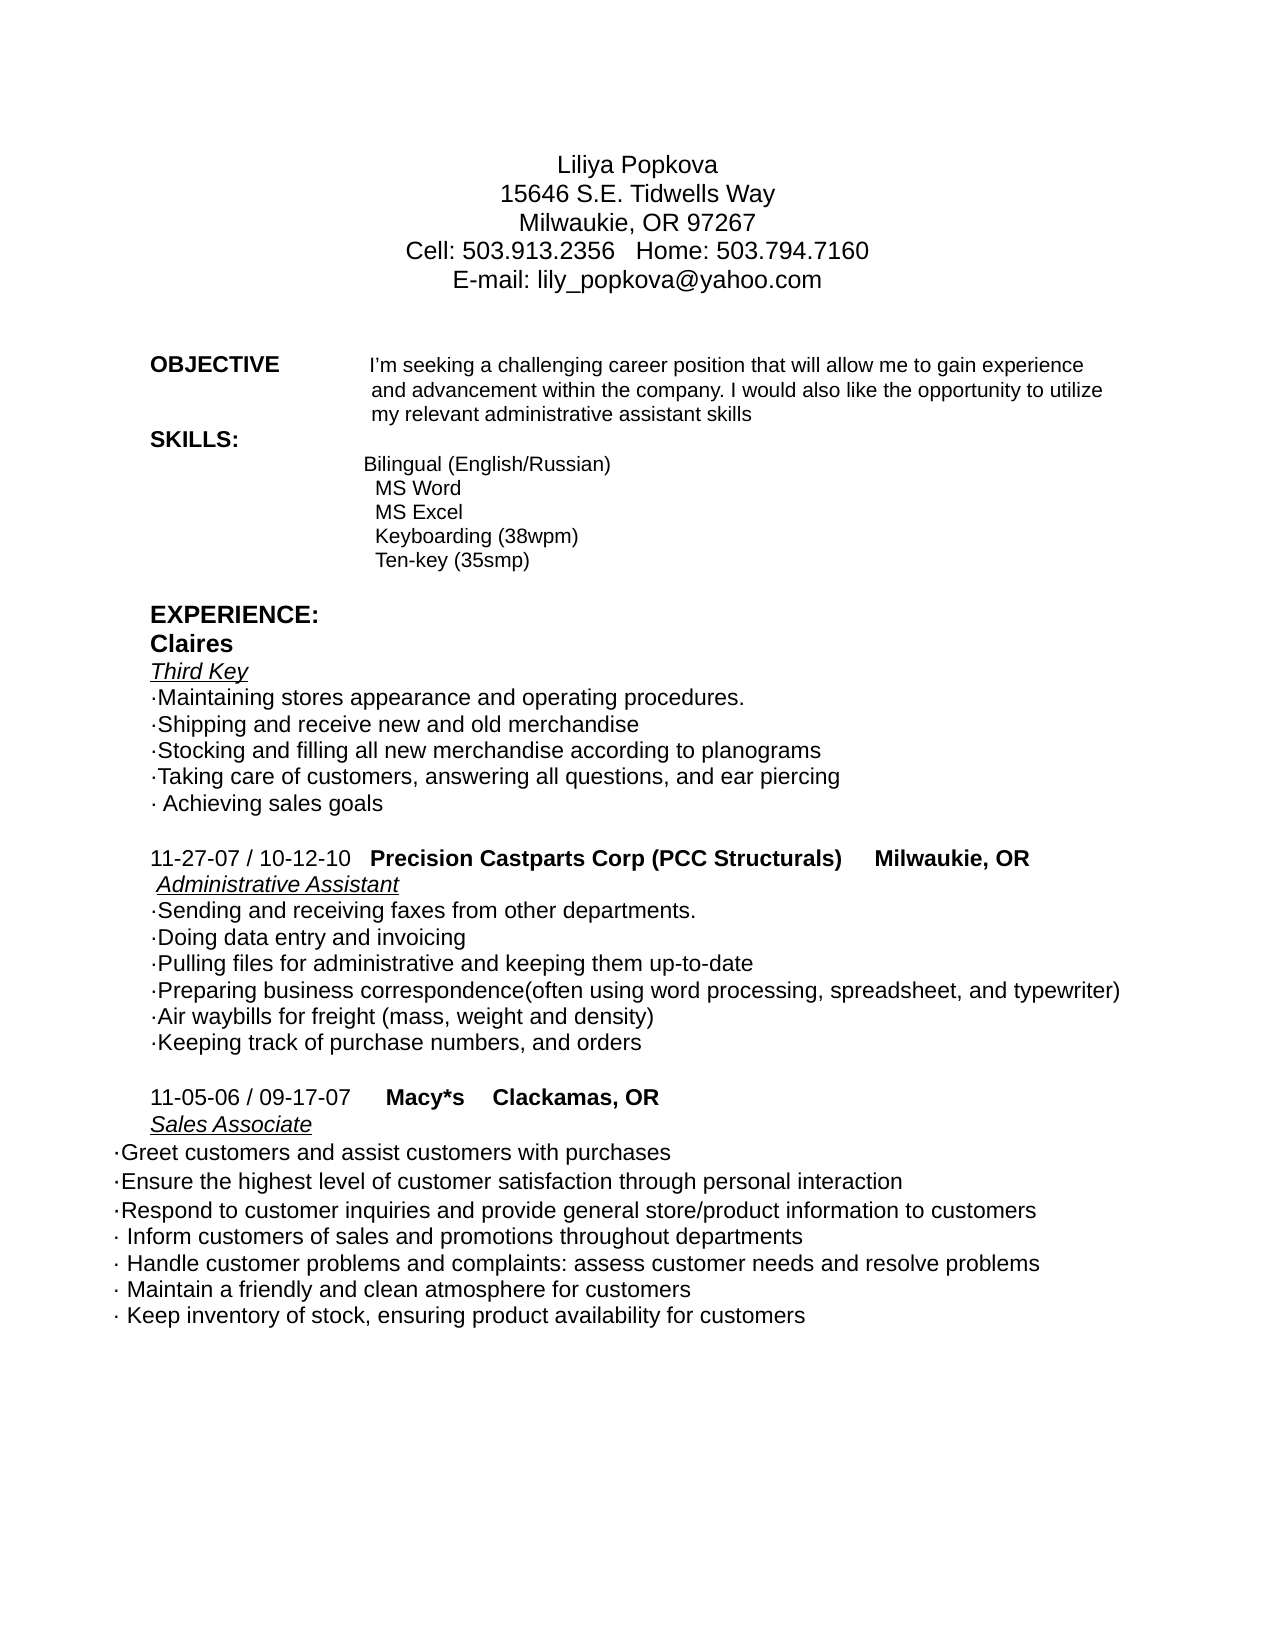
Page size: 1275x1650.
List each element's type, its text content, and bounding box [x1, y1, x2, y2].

text MS Excel [150, 500, 1125, 524]
text ·Stocking and filling all new merchandise according to planograms [150, 737, 1125, 763]
text ·Sending and receiving faxes from other departments. [150, 897, 1125, 924]
text Sales Associate [150, 1111, 1125, 1137]
text Claires [150, 629, 1125, 658]
text ·Keeping track of purchase numbers, and orders [150, 1029, 1125, 1056]
text ·Ensure the highest level of customer satisfaction through personal interaction [112, 1166, 1125, 1194]
text Ten-key (35smp) [150, 548, 1125, 572]
text OBJECTIVE I’m seeking a challenging career position that will allow me to gain experience and advancement within the company. I would also like the opportunity to utilize my relevant administrative assistant skills [150, 351, 1125, 426]
text E-mail: lily_popkova@yahoo.com [150, 265, 1125, 294]
text Liliya Popkova [150, 150, 1125, 179]
text Third Key [150, 658, 1125, 684]
text Cell: 503.913.2356 Home: 503.794.7160 [150, 236, 1125, 265]
text Milwaukie, OR 97267 [150, 207, 1125, 236]
text MS Word [150, 476, 1125, 500]
text ·Air waybills for freight (mass, weight and density) [150, 1003, 1125, 1029]
text · Achieving sales goals [150, 790, 1125, 816]
text 11-27-07 / 10-12-10 Precision Castparts Corp (PCC Structurals) Milwaukie, OR [150, 845, 1125, 871]
text Keyboarding (38wpm) [150, 524, 1125, 548]
text ·Greet customers and assist customers with purchases [112, 1137, 1125, 1166]
text ·Doing data entry and invoicing [150, 924, 1125, 950]
text Bilingual (English/Russian) [150, 452, 1125, 476]
text 11-05-06 / 09-17-07 Macy*s Clackamas, OR [150, 1084, 1125, 1111]
text SKILLS: [150, 426, 1125, 452]
text 15646 S.E. Tidwells Way [150, 179, 1125, 207]
text ·Shipping and receive new and old merchandise [150, 711, 1125, 737]
text Administrative Assistant [150, 871, 1125, 897]
text ·Preparing business correspondence(often using word processing, spreadsheet, and typewriter) [150, 977, 1125, 1003]
text ·Maintaining stores appearance and operating procedures. [150, 684, 1125, 711]
text ·Taking care of customers, answering all questions, and ear piercing [150, 763, 1125, 790]
text ·Respond to customer inquiries and provide general store/product information to customers · Inform customers of sales and promotions throughout departments [112, 1194, 1125, 1250]
text · Handle customer problems and complaints: assess customer needs and resolve problems · Maintain a friendly and clean atmosphere for customers · Keep inventory of stock, ensuring product availability for customers [112, 1250, 1125, 1329]
text ·Pulling files for administrative and keeping them up-to-date [150, 950, 1125, 977]
text EXPERIENCE: [150, 600, 1125, 629]
